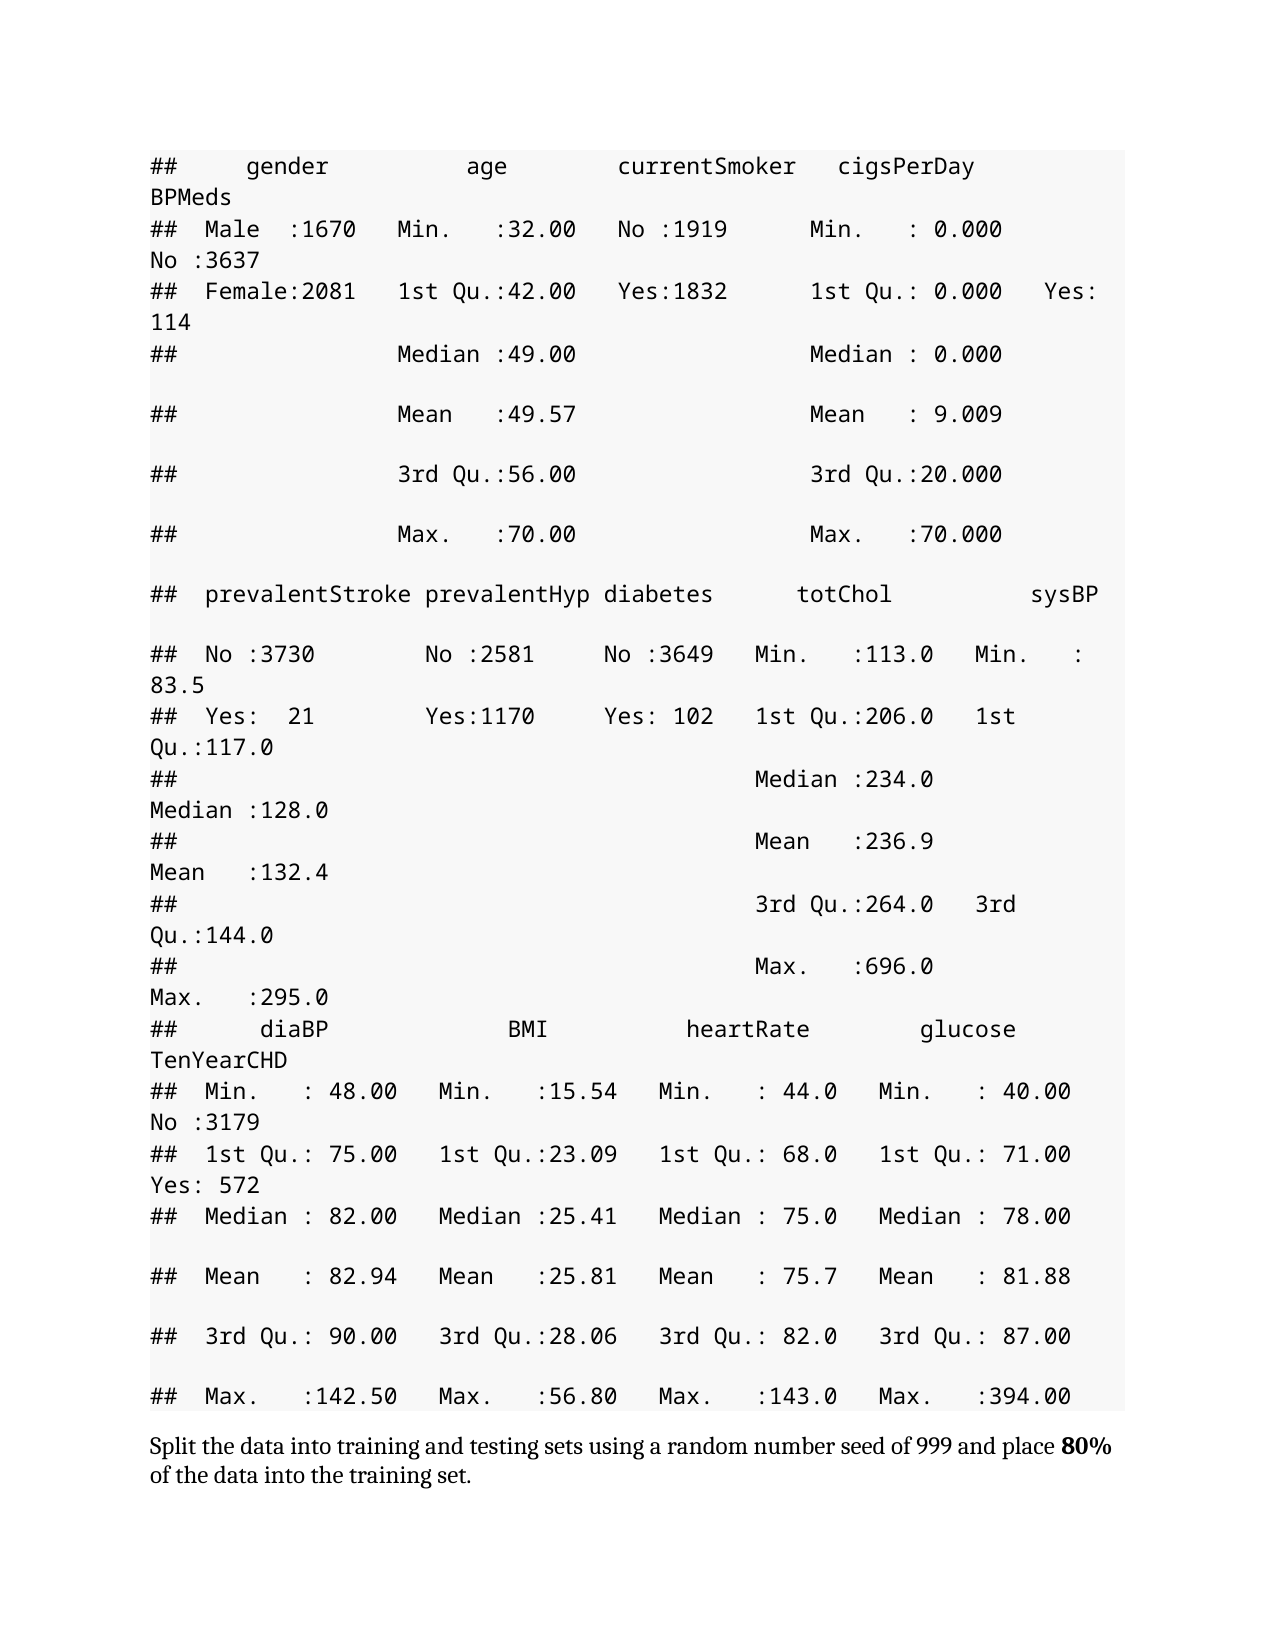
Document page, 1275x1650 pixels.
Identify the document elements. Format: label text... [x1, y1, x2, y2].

text Split the data into training and testing sets using a random number seed of 999 and place 80% of the data into the training set. [150, 1432, 1125, 1489]
text ## gender age currentSmoker cigsPerDay BPMeds ## Male :1670 Min. :32.00 No :1919 Min. : 0.000 No :3637 ## Female:2081 1st Qu.:42.00 Yes:1832 1st Qu.: 0.000 Yes: 114 ## Median :49.00 Median : 0.000 ## Mean :49.57 Mean : 9.009 ## 3rd Qu.:56.00 3rd Qu.:20.000 ## Max. :70.00 Max. :70.000 ## prevalentStroke prevalentHyp diabetes totChol sysBP ## No :3730 No :2581 No :3649 Min. :113.0 Min. : 83.5 ## Yes: 21 Yes:1170 Yes: 102 1st Qu.:206.0 1st Qu.:117.0 ## Median :234.0 Median :128.0 ## Mean :236.9 Mean :132.4 ## 3rd Qu.:264.0 3rd Qu.:144.0 ## Max. :696.0 Max. :295.0 ## diaBP BMI heartRate glucose TenYearCHD ## Min. : 48.00 Min. :15.54 Min. : 44.0 Min. : 40.00 No :3179 ## 1st Qu.: 75.00 1st Qu.:23.09 1st Qu.: 68.0 1st Qu.: 71.00 Yes: 572 ## Median : 82.00 Median :25.41 Median : 75.0 Median : 78.00 ## Mean : 82.94 Mean :25.81 Mean : 75.7 Mean : 81.88 ## 3rd Qu.: 90.00 3rd Qu.:28.06 3rd Qu.: 82.0 3rd Qu.: 87.00 ## Max. :142.50 Max. :56.80 Max. :143.0 Max. :394.00 [150, 150, 1125, 1411]
